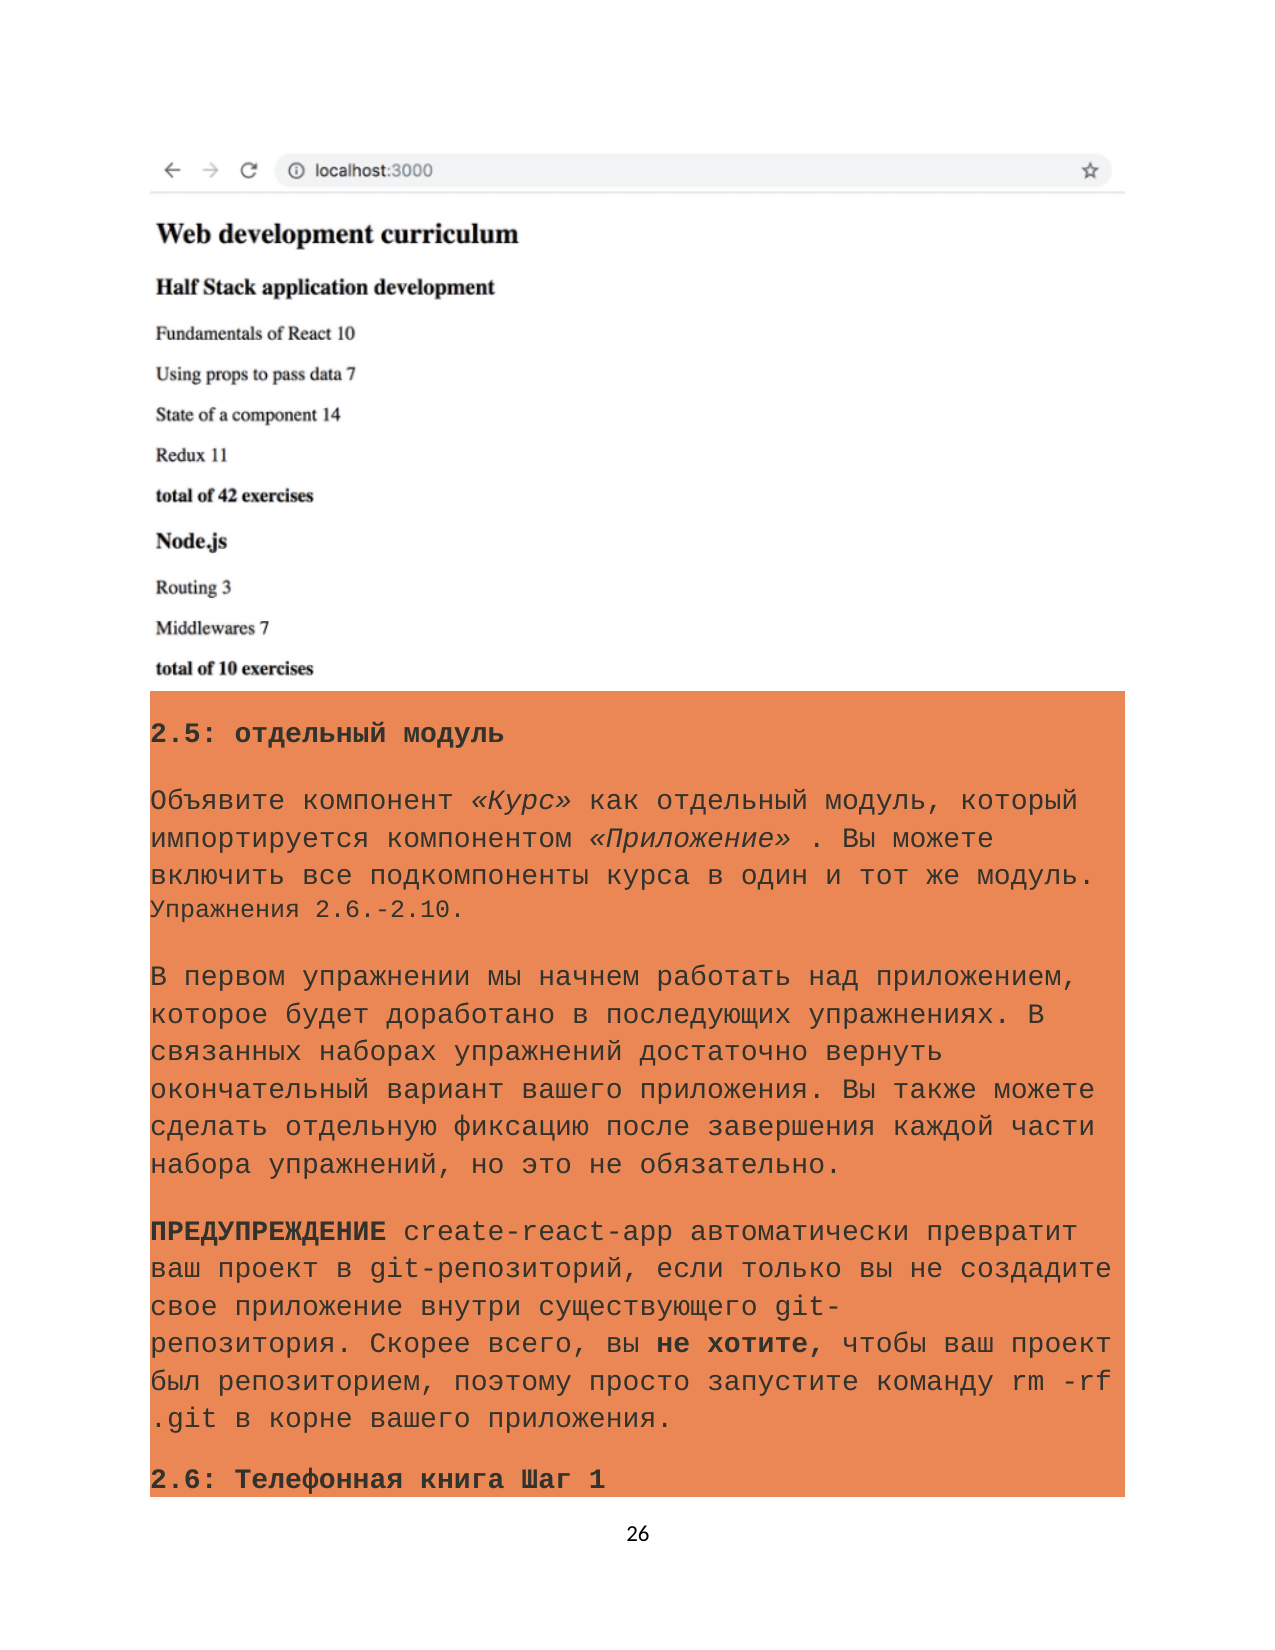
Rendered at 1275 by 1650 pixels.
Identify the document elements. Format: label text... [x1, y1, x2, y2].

text ПРЕДУПРЕЖДЕНИЕ create-react-app автоматически превратит ваш проект в git-репозиторий, если только вы не создадите свое приложение внутри существующего git-репозитория. Скорее всего, вы не хотите, чтобы ваш проект был репозиторием, поэтому просто запустите команду rm -rf .git в корне вашего приложения. [150, 1211, 1125, 1436]
subtitle Упражнения 2.6.-2.10. [150, 897, 1125, 925]
subtitle 2.6: Телефонная книга Шаг 1 [150, 1465, 1125, 1497]
text В первом упражнении мы начнем работать над приложением, которое будет доработано в последующих упражнениях. В связанных наборах упражнений достаточно вернуть окончательный вариант вашего приложения. Вы также можете сделать отдельную фиксацию после завершения каждой части набора упражнений, но это не обязательно. [150, 957, 1125, 1182]
text Объявите компонент «Курс» как отдельный модуль, который импортируется компонентом «Приложение» . Вы можете включить все подкомпоненты курса в один и тот же модуль. [150, 780, 1125, 893]
subtitle 2.5: отдельный модуль [150, 719, 1125, 751]
